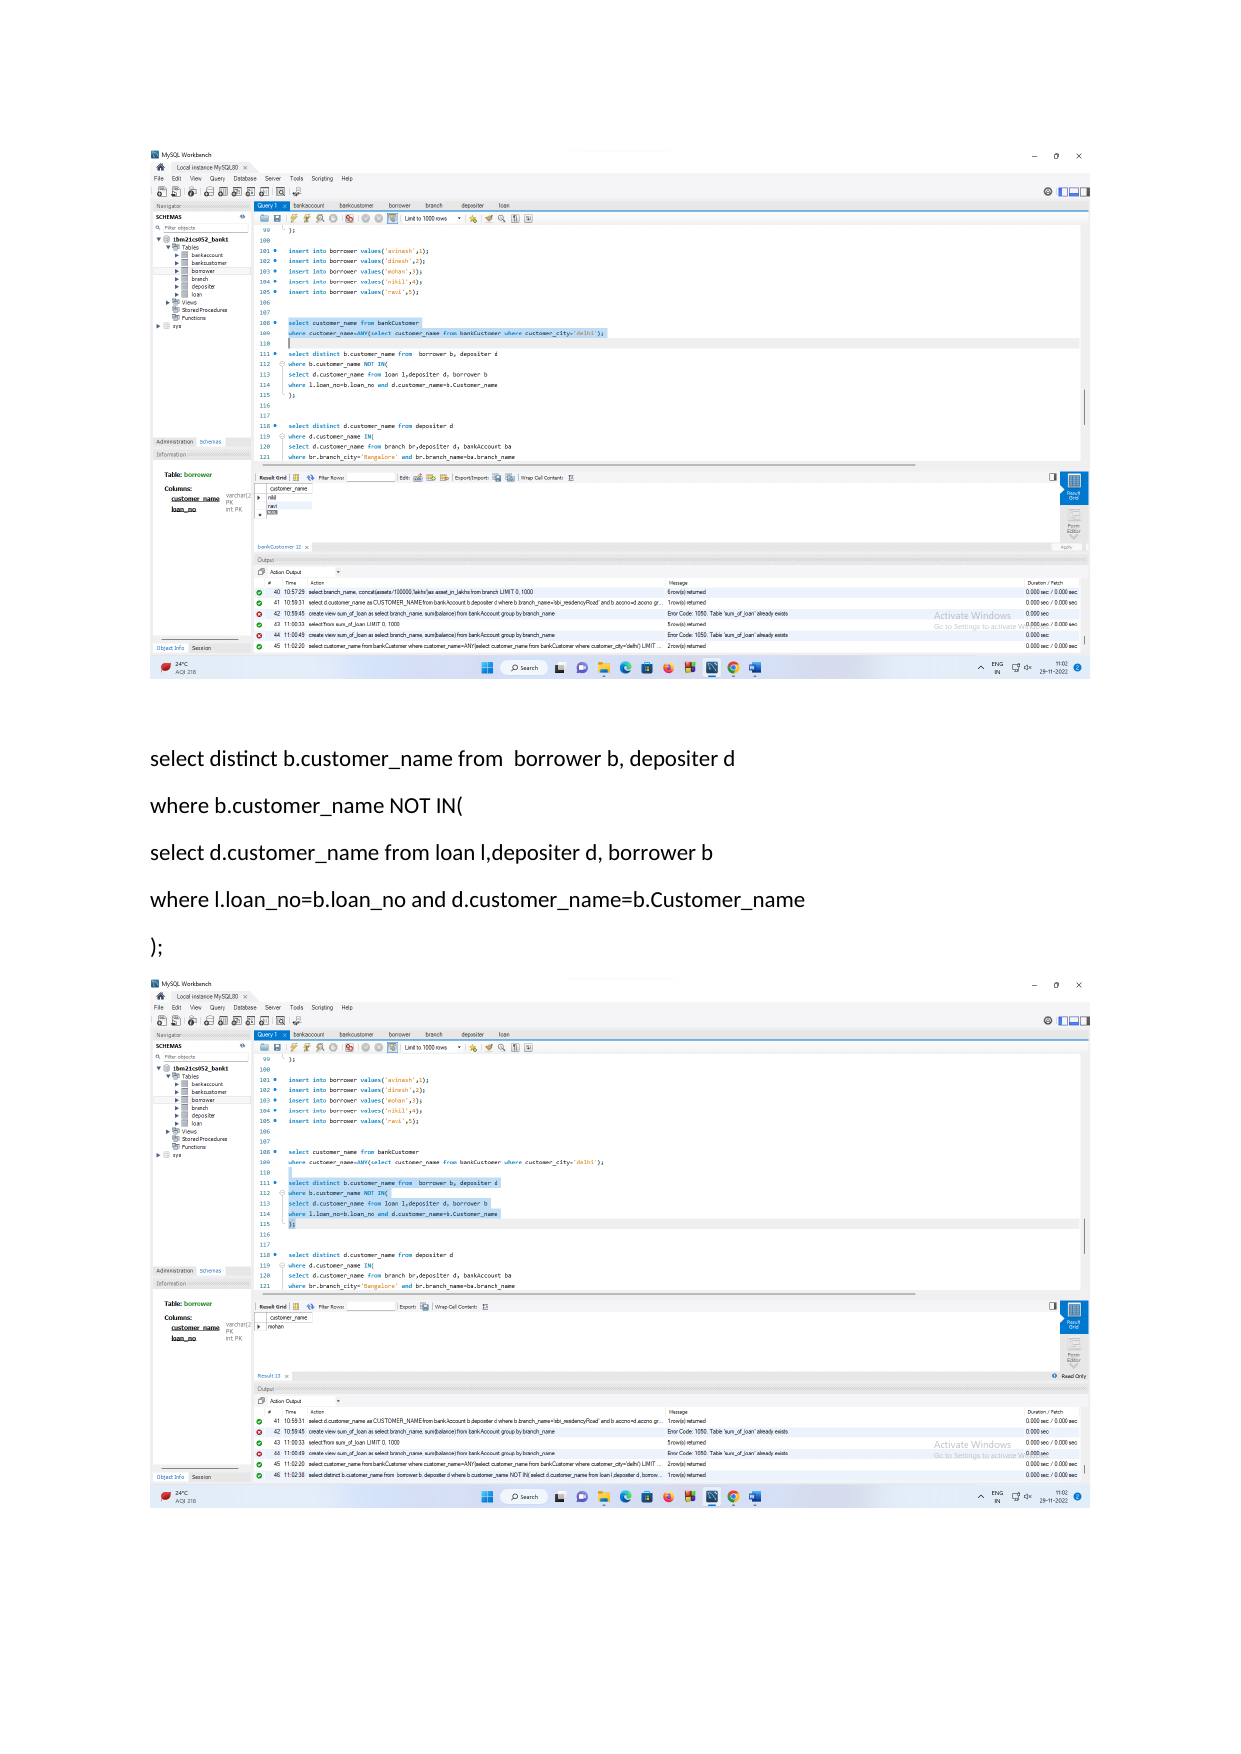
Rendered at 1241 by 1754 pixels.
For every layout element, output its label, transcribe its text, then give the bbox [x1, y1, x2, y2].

text select distinct b.customer_name from borrower b, depositer d [150, 744, 1090, 773]
text ); [150, 932, 1090, 960]
text select d.customer_name from loan l,depositer d, borrower b [150, 838, 1090, 866]
text where b.customer_name NOT IN( [150, 791, 1090, 819]
picture [150, 978, 1091, 1508]
picture [150, 150, 1091, 679]
text where l.loan_no=b.loan_no and d.customer_name=b.Customer_name [150, 885, 1090, 913]
